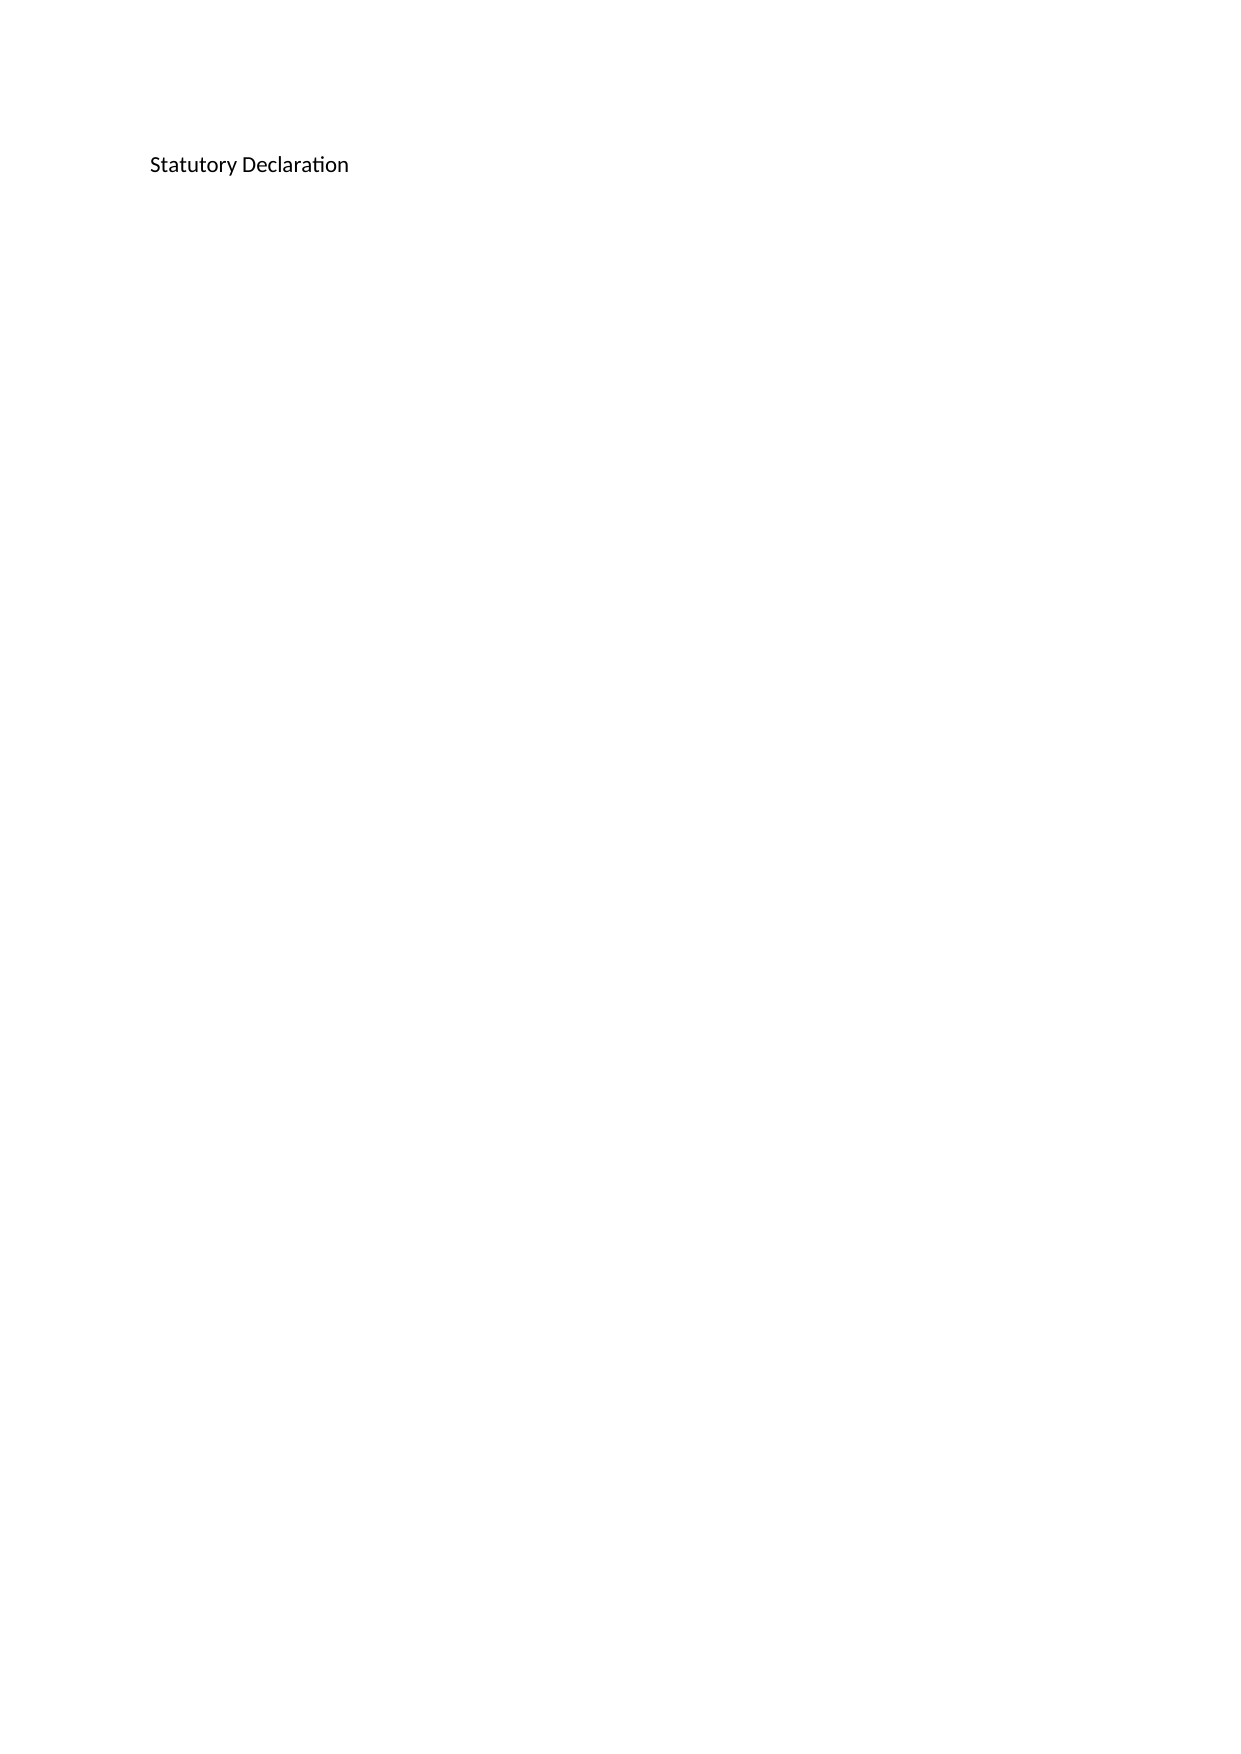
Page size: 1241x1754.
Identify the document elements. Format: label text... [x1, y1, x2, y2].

text Statutory Declaration [150, 150, 1090, 178]
